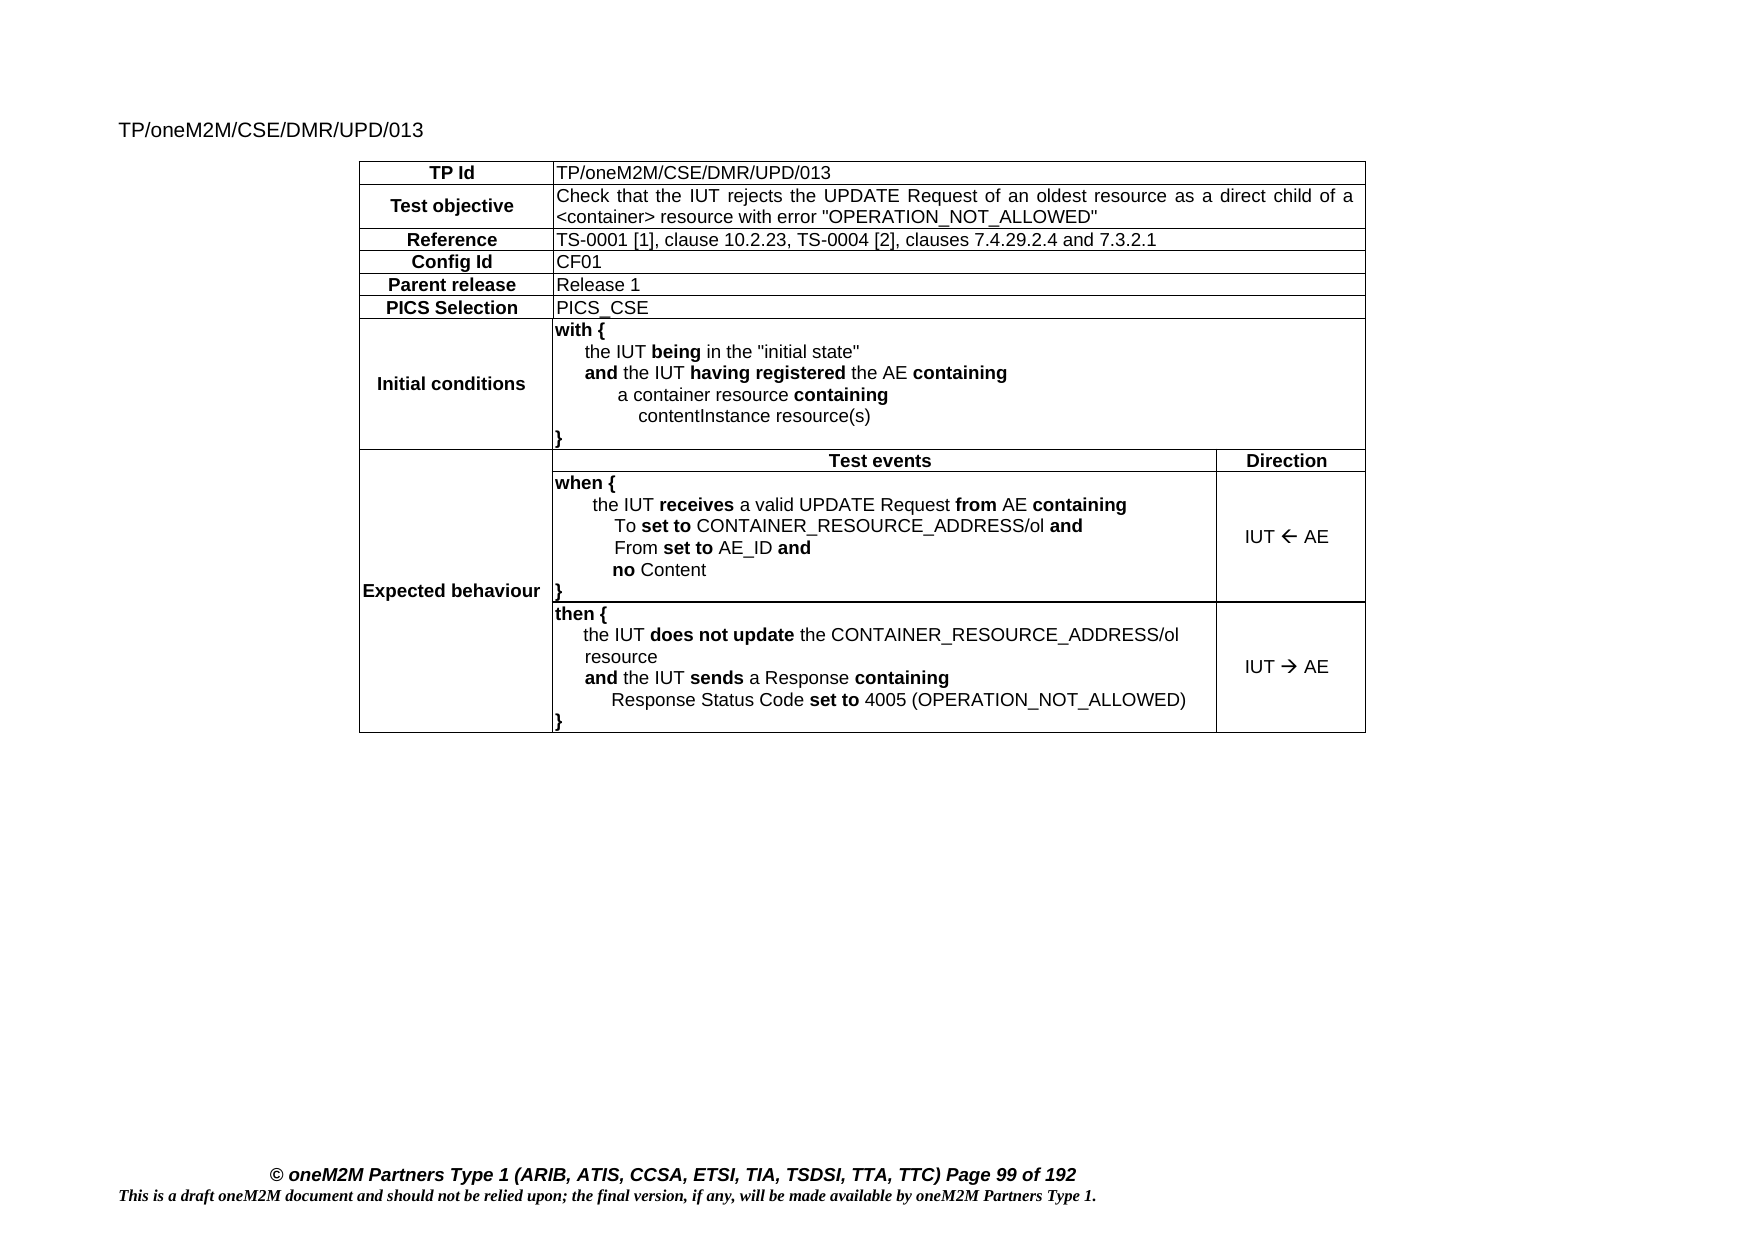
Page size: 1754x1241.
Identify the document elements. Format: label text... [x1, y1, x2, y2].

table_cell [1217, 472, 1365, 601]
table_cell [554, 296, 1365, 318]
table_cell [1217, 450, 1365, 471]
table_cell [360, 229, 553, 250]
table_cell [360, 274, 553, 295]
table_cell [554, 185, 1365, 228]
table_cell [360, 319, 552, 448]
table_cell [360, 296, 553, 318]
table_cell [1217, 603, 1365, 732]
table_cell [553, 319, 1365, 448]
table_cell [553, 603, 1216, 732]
text TP/oneM2M/CSE/DMR/UPD/013 [118, 118, 1606, 142]
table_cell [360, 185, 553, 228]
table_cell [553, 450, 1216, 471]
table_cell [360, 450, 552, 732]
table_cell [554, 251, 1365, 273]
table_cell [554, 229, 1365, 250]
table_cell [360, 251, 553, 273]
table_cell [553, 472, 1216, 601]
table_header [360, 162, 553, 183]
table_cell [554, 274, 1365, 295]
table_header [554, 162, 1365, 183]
